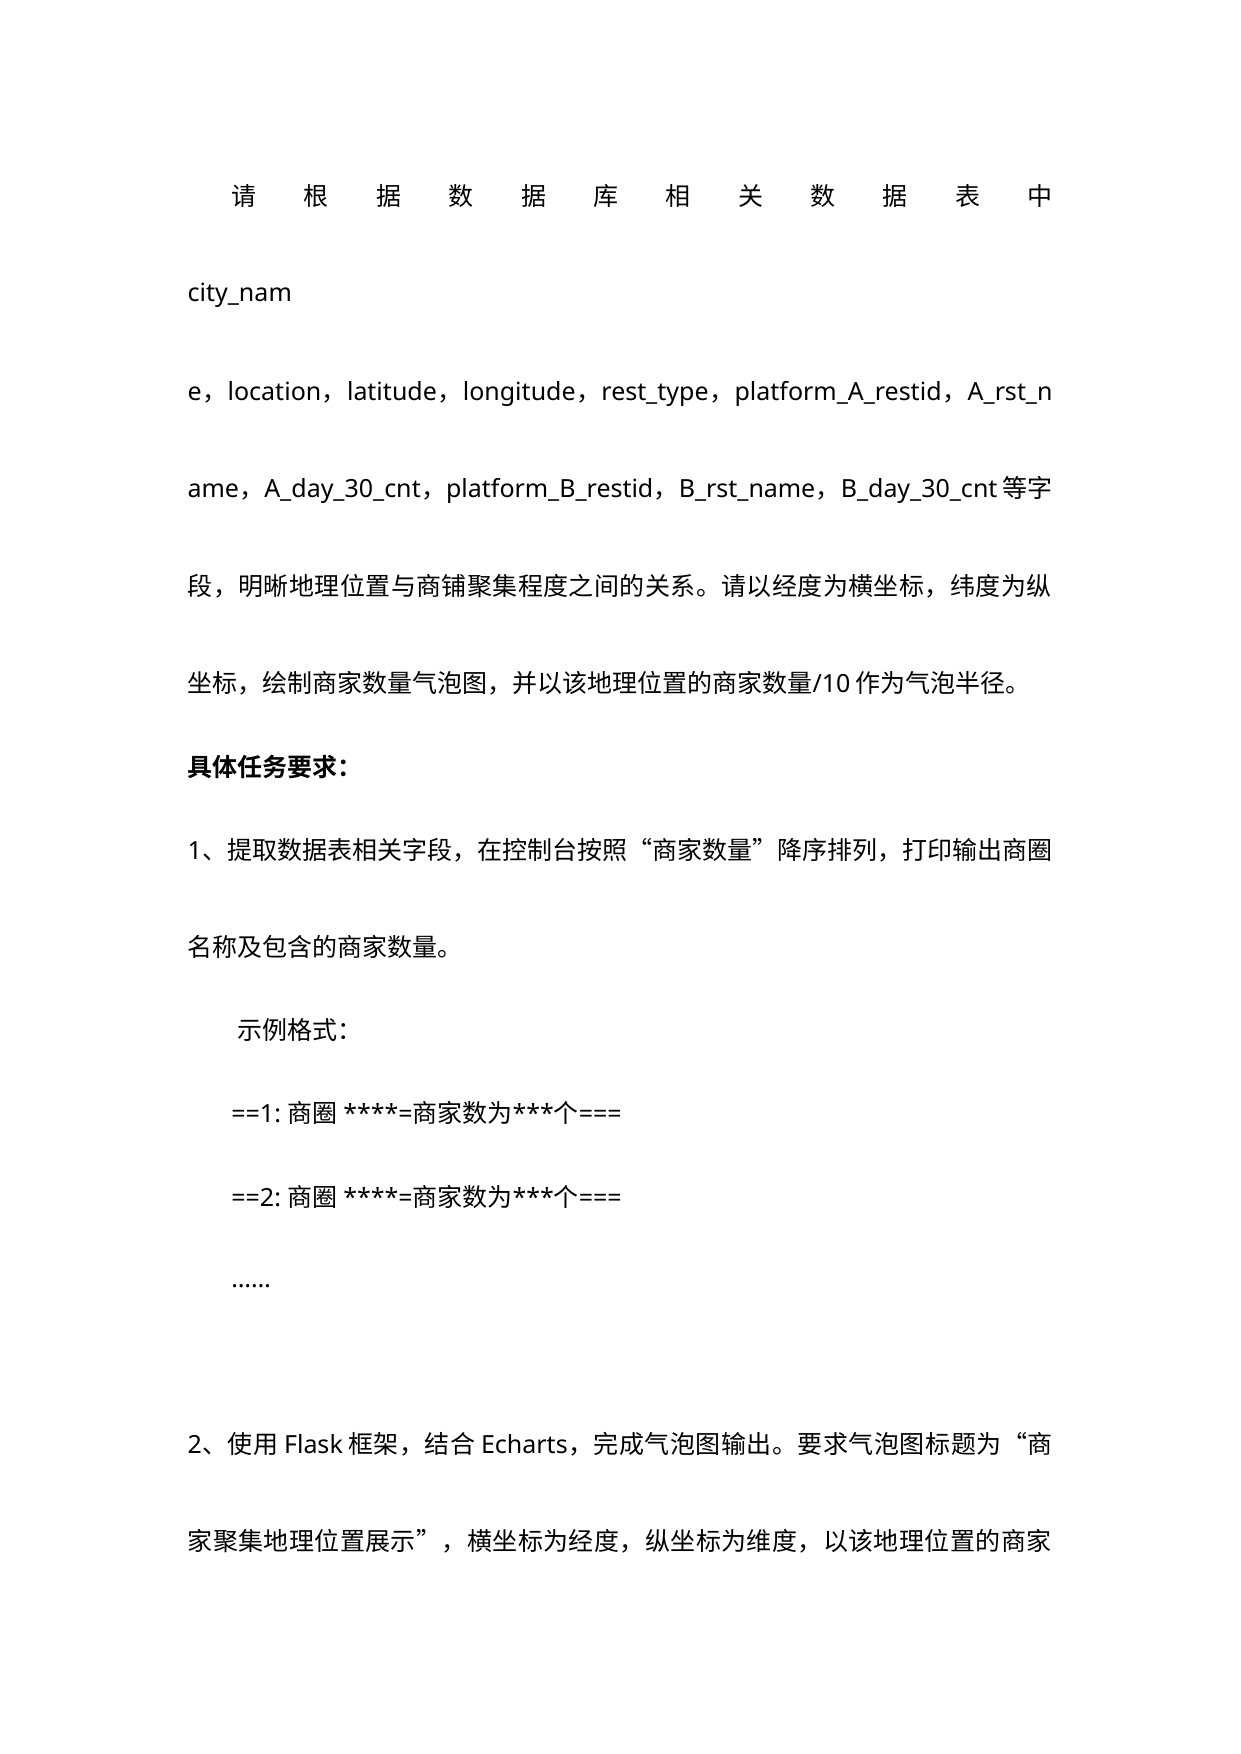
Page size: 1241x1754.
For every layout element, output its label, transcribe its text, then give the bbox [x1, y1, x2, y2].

text 具体任务要求： [187, 733, 1053, 798]
list ==1: 商圈 ****=商家数为***个=== [187, 1079, 1053, 1144]
list ==2: 商圈 ****=商家数为***个=== [187, 1163, 1053, 1228]
list …… [187, 1246, 1053, 1311]
list 示例格式： [187, 996, 1053, 1061]
text 请根据数据库相关数据表中city_name，location，latitude，longitude，rest_type，platform_A_restid，A_rst_name，A_day_30_cnt，platform_B_restid，B_rst_name，B_day_30_cnt等字段，明晰地理位置与商铺聚集程度之间的关系。请以经度为横坐标，纬度为纵坐标，绘制商家数量气泡图，并以该地理位置的商家数量/10作为气泡半径。 [187, 162, 1053, 714]
text 1、提取数据表相关字段，在控制台按照“商家数量”降序排列，打印输出商圈名称及包含的商家数量。 [187, 816, 1053, 978]
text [187, 1410, 1053, 1572]
